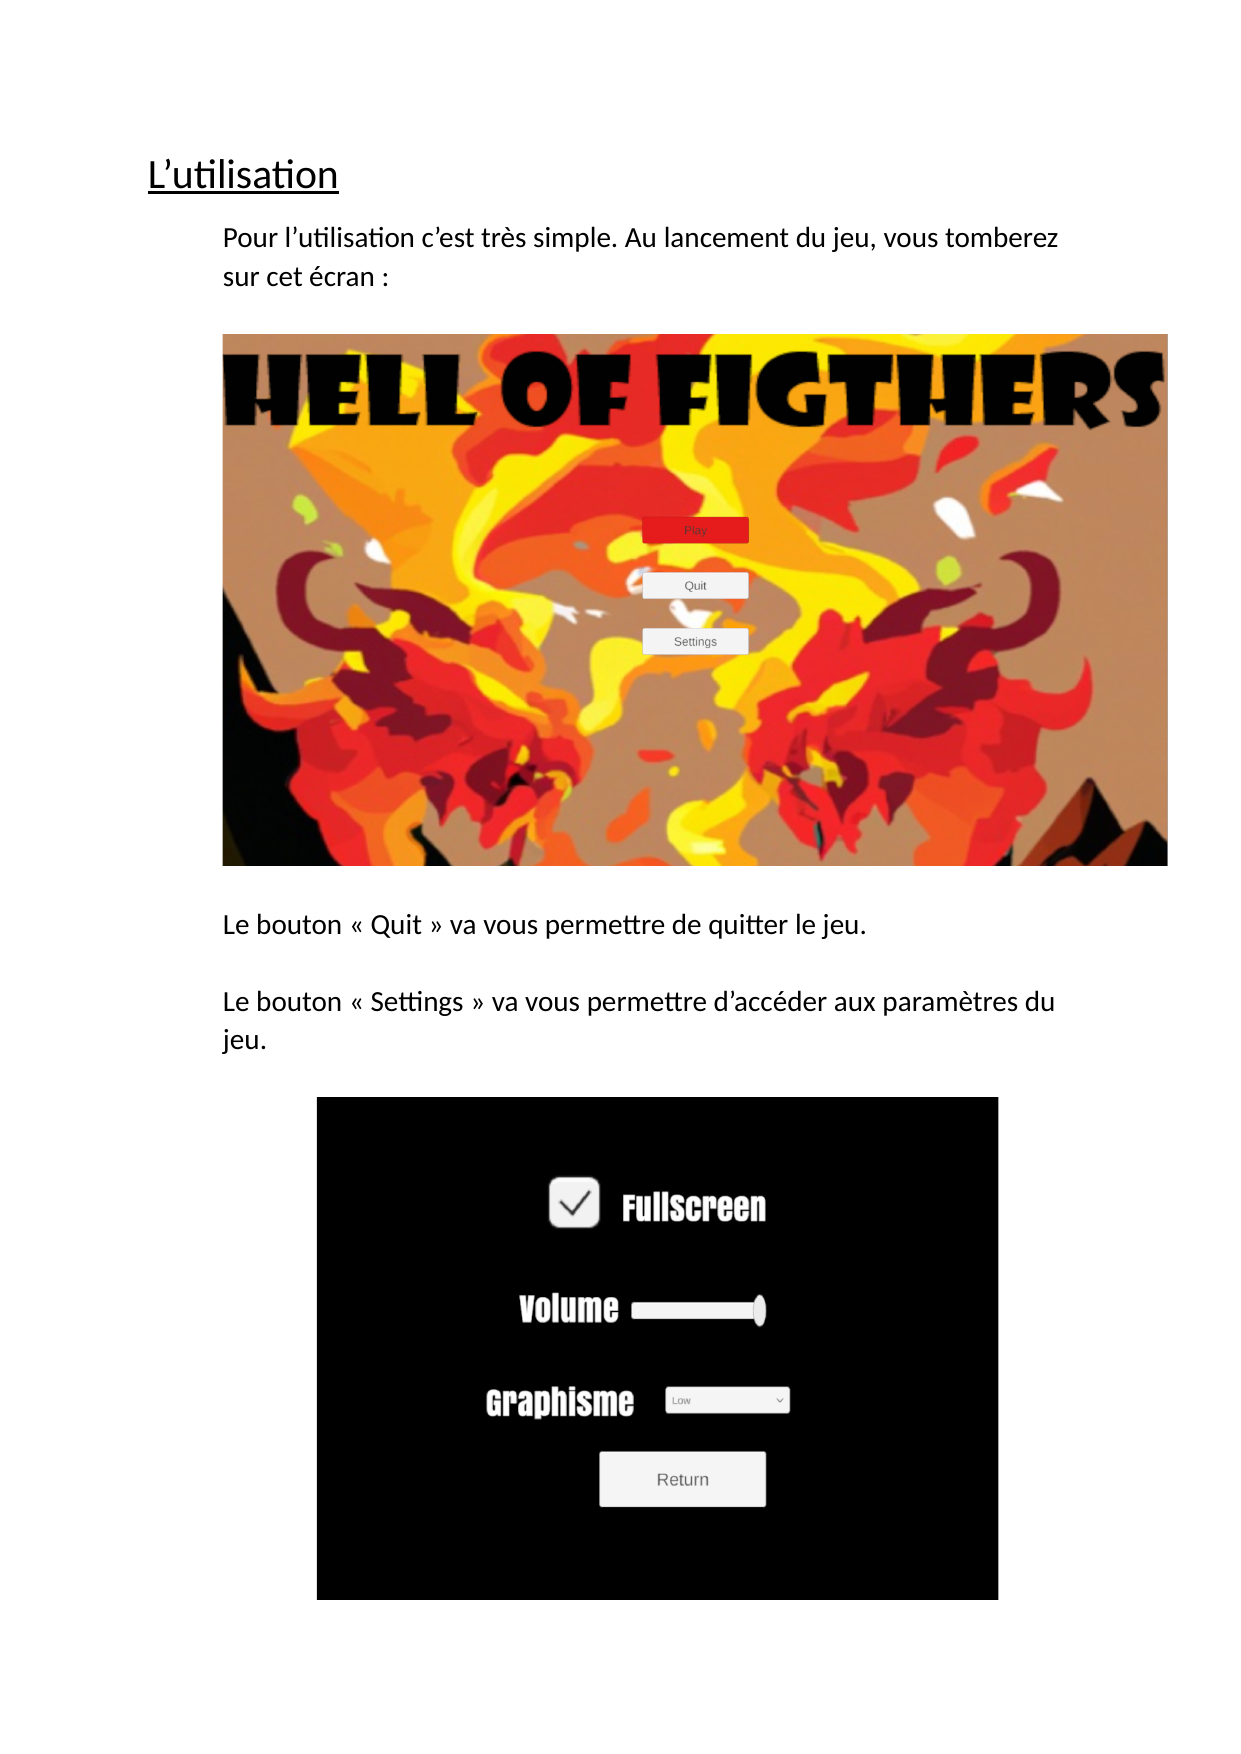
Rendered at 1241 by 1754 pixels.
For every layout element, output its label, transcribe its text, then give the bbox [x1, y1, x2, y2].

list Le bouton « Quit » va vous permettre de quitter le jeu. [223, 906, 1093, 941]
text L’utilisation [148, 148, 1093, 198]
picture [222, 334, 1168, 866]
list Le bouton « Settings » va vous permettre d’accéder aux paramètres du jeu. [223, 983, 1093, 1057]
picture [316, 1097, 999, 1600]
list Pour l’utilisation c’est très simple. Au lancement du jeu, vous tomberez sur cet écran : [223, 219, 1093, 293]
